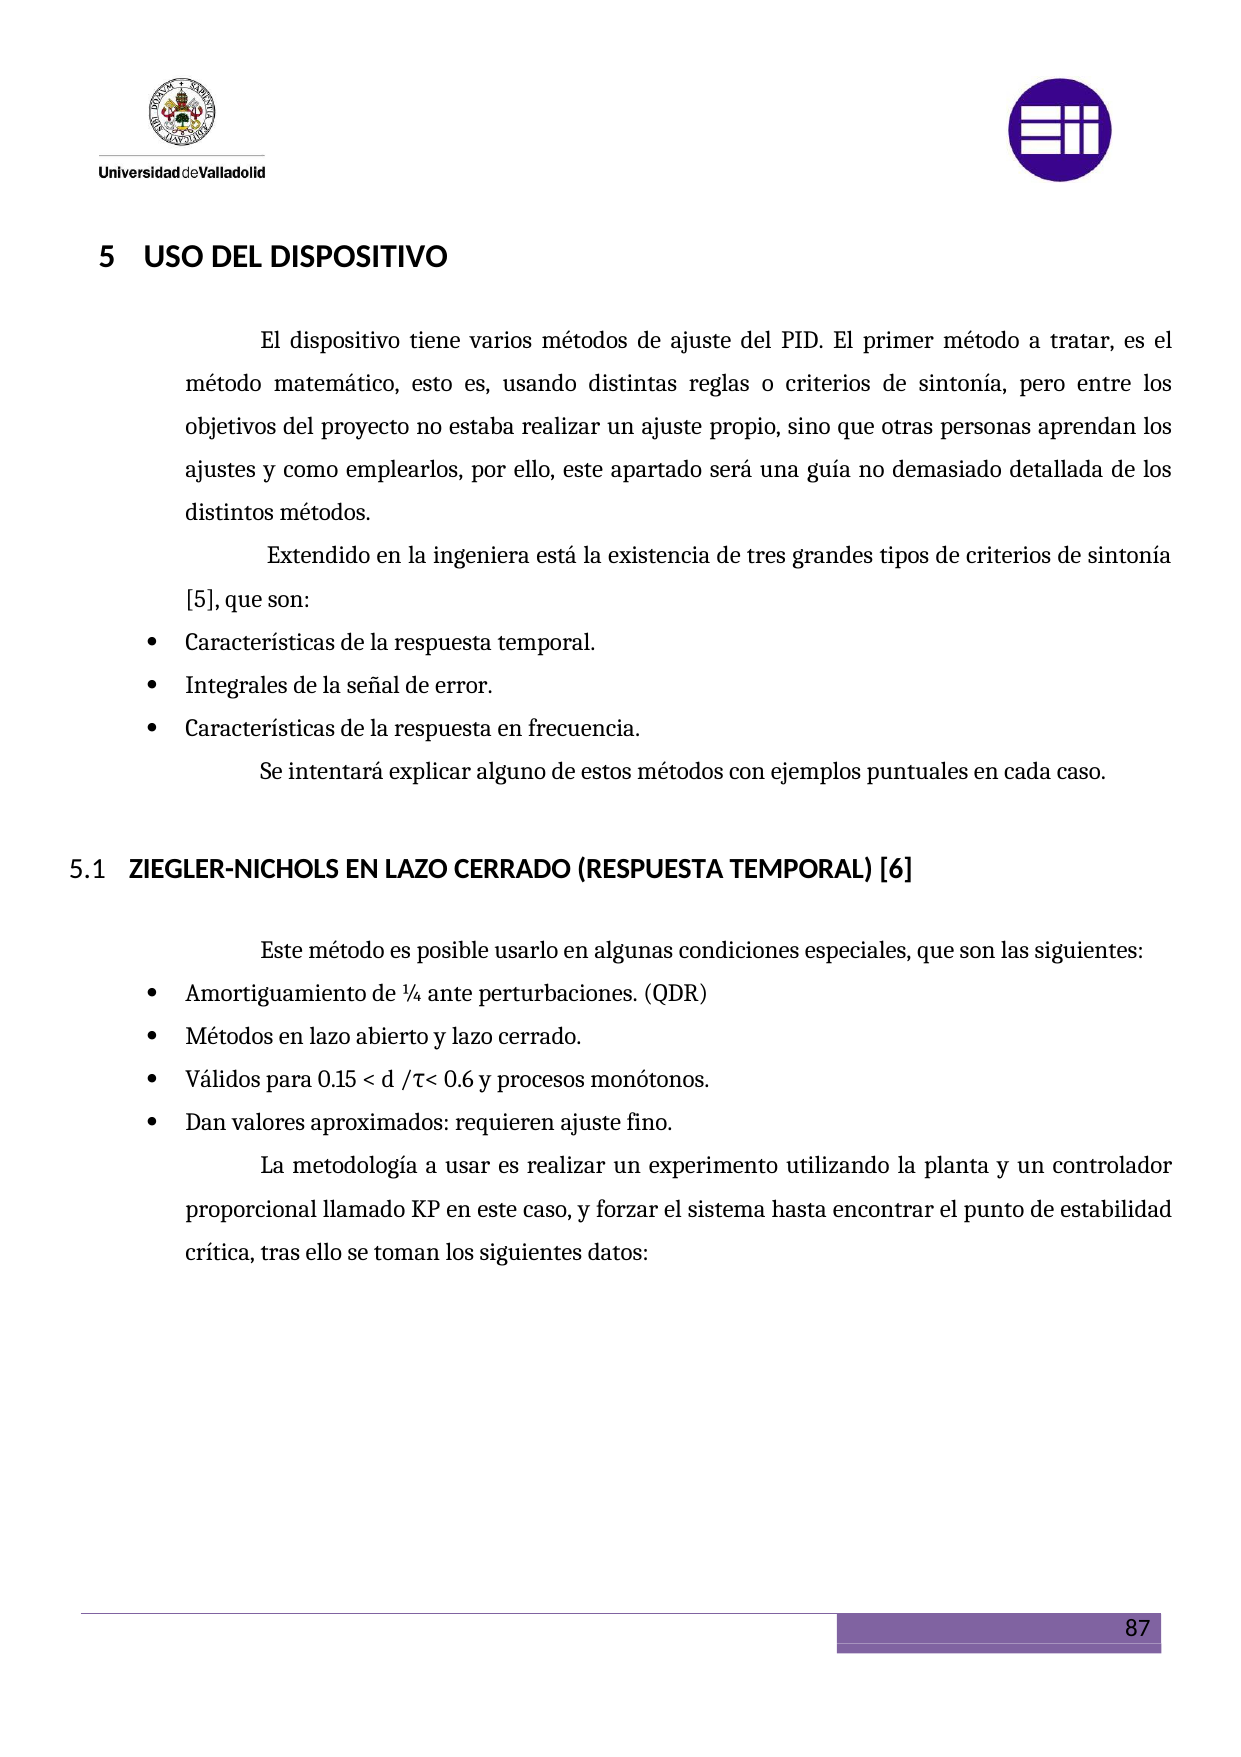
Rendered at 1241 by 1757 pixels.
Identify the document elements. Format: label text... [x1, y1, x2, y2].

list Características de la respuesta temporal. [148, 628, 1173, 656]
list Válidos para 0.15 < d /τ< 0.6 y procesos monótonos. [148, 1065, 1173, 1094]
text Este método es posible usarlo en algunas condiciones especiales, que son las siguientes: [185, 936, 1173, 964]
picture [1006, 76, 1113, 183]
list Amortiguamiento de ¼ ante perturbaciones. (QDR) [148, 979, 1173, 1008]
list Características de la respuesta en frecuencia. [148, 714, 1173, 743]
text Se intentará explicar alguno de estos métodos con ejemplos puntuales en cada caso. [185, 757, 1173, 786]
list Métodos en lazo abierto y lazo cerrado. [148, 1022, 1173, 1051]
subtitle ZIEGLER-NICHOLS EN LAZO CERRADO (RESPUESTA TEMPORAL) [69, 850, 1173, 886]
picture [94, 75, 269, 183]
list Dan valores aproximados: requieren ajuste fino. [148, 1108, 1173, 1137]
subtitle USO DEL DISPOSITIVO [98, 235, 1173, 276]
text Extendido en la ingeniera está la existencia de tres grandes tipos de criterios de sintonía , que son: [185, 541, 1173, 613]
list Integrales de la señal de error. [148, 671, 1173, 699]
text El dispositivo tiene varios métodos de ajuste del PID. El primer método a tratar, es el método matemático, esto es, usando distintas reglas o criterios de sintonía, pero entre los objetivos del proyecto no estaba realizar un ajuste propio, sino que otras personas aprendan los ajustes y como emplearlos, por ello, este apartado será una guía no demasiado detallada de los distintos métodos. [185, 326, 1173, 527]
text La metodología a usar es realizar un experimento utilizando la planta y un controlador proporcional llamado KP en este caso, y forzar el sistema hasta encontrar el punto de estabilidad crítica, tras ello se toman los siguientes datos: [185, 1151, 1173, 1266]
